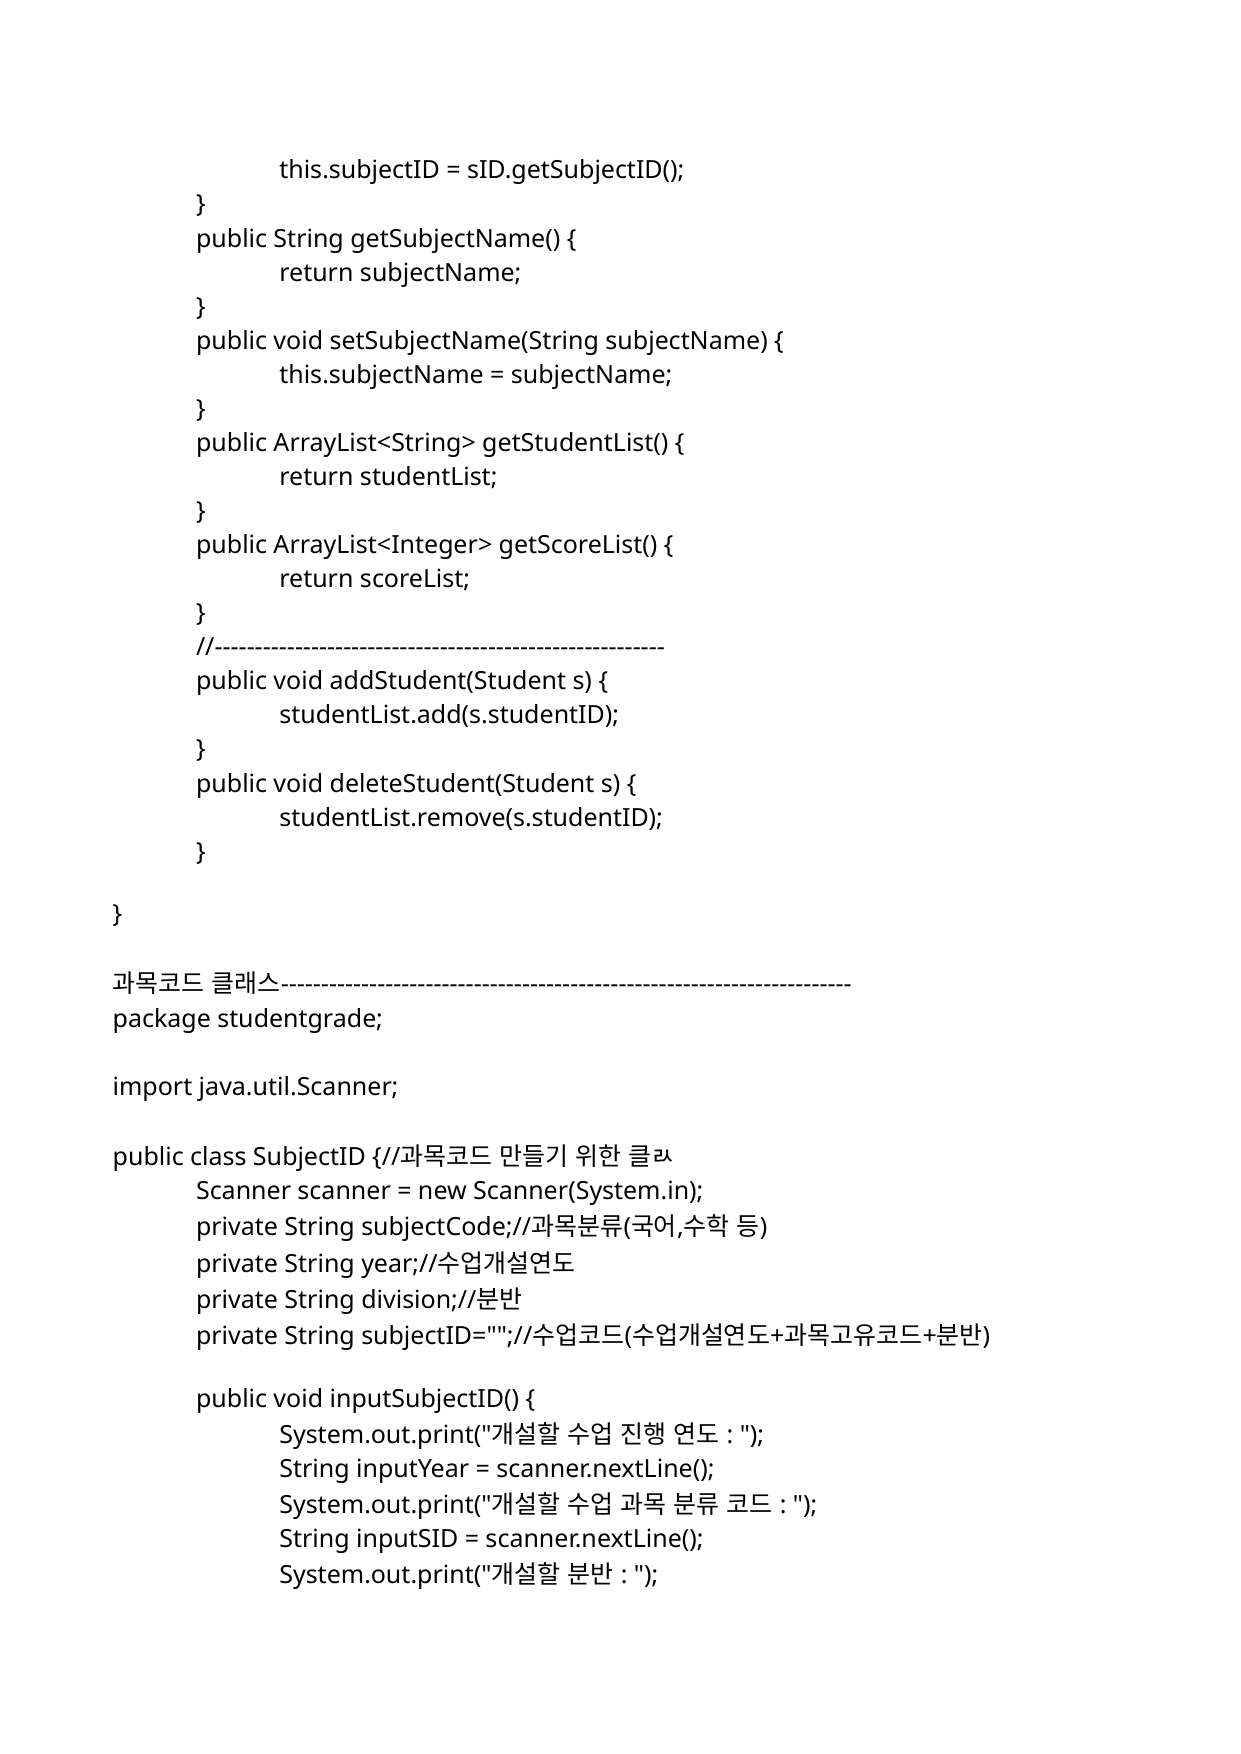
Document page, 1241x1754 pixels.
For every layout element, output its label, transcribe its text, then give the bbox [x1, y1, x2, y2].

text String inputYear = scanner.nextLine(); [112, 1451, 1128, 1484]
text return studentList; [112, 459, 1128, 493]
text public ArrayList<Integer> getScoreList() { [112, 527, 1128, 561]
text public String getSubjectName() { [112, 220, 1128, 254]
text private String division;//분반 [112, 1279, 1128, 1316]
text System.out.print("개설할 수업 과목 분류 코드 : "); [112, 1484, 1128, 1521]
text studentList.add(s.studentID); [112, 697, 1128, 731]
text studentList.remove(s.studentID); [112, 799, 1128, 833]
text //-------------------------------------------------------- [112, 629, 1128, 663]
text private String year;//수업개설연도 [112, 1243, 1128, 1279]
text package studentgrade; [112, 1000, 1128, 1034]
text } [112, 288, 1128, 322]
text public void inputSubjectID() { [112, 1380, 1128, 1414]
text } [112, 391, 1128, 424]
text public class SubjectID {//과목코드 만들기 위한 클ㄽ [112, 1136, 1128, 1173]
text } [112, 493, 1128, 527]
text this.subjectID = sID.getSubjectID(); [104, 150, 1136, 186]
text public ArrayList<String> getStudentList() { [112, 424, 1128, 459]
text 과목코드 클래스----------------------------------------------------------------------- [112, 964, 1128, 1000]
text } [112, 896, 1128, 930]
text return subjectName; [112, 254, 1128, 288]
text } [112, 731, 1128, 765]
text private String subjectCode;//과목분류(국어,수학 등) [112, 1207, 1128, 1243]
text Scanner scanner = new Scanner(System.in); [112, 1173, 1128, 1207]
text } [112, 833, 1128, 867]
text } [112, 595, 1128, 629]
text this.subjectName = subjectName; [112, 356, 1128, 391]
text } [112, 186, 1128, 220]
text public void addStudent(Student s) { [112, 663, 1128, 697]
text System.out.print("개설할 수업 진행 연도 : "); [112, 1414, 1128, 1451]
text import java.util.Scanner; [112, 1068, 1128, 1102]
text public void deleteStudent(Student s) { [112, 765, 1128, 799]
text String inputSID = scanner.nextLine(); [112, 1521, 1128, 1555]
text public void setSubjectName(String subjectName) { [112, 322, 1128, 356]
text System.out.print("개설할 분반 : "); [112, 1555, 1128, 1591]
text return scoreList; [112, 561, 1128, 595]
text private String subjectID="";//수업코드(수업개설연도+과목고유코드+분반) [112, 1316, 1128, 1352]
